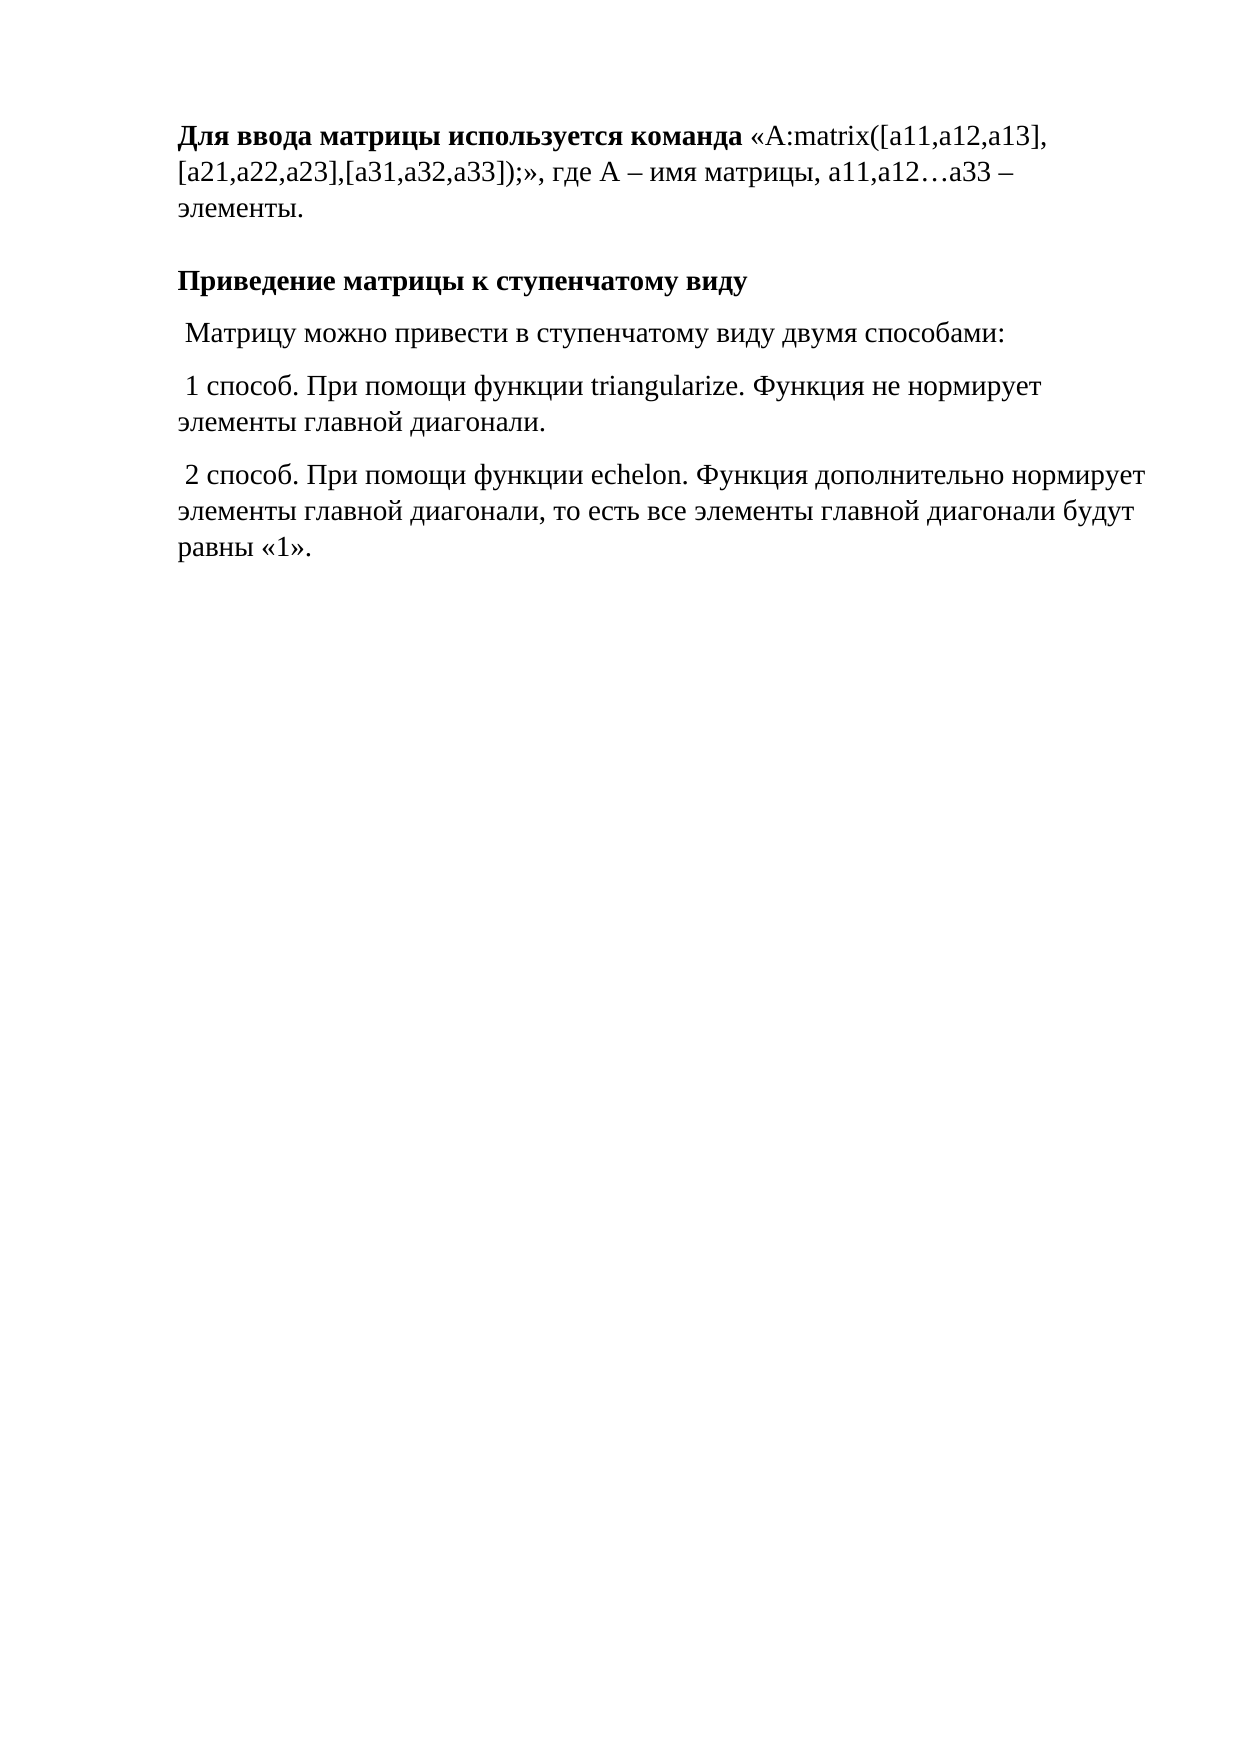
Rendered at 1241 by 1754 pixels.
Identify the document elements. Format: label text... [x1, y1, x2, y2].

text 2 способ. При помощи функции echelon. Функция дополнительно нормирует элементы главной диагонали, то есть все элементы главной диагонали будут равны «1». [177, 457, 1152, 563]
text 1 способ. При помощи функции triangularize. Функция не нормирует элементы главной диагонали. [177, 368, 1152, 438]
text Матрицу можно привести в ступенчатому виду двумя способами: [177, 316, 1152, 349]
text Для ввода матрицы используется команда «A:matrix([a11,a12,a13],[a21,a22,a23],[a31,a32,a33]);», где А – имя матрицы, а11,а12…а33 – элементы. Приведение матрицы к ступенчатому виду [177, 118, 1152, 296]
